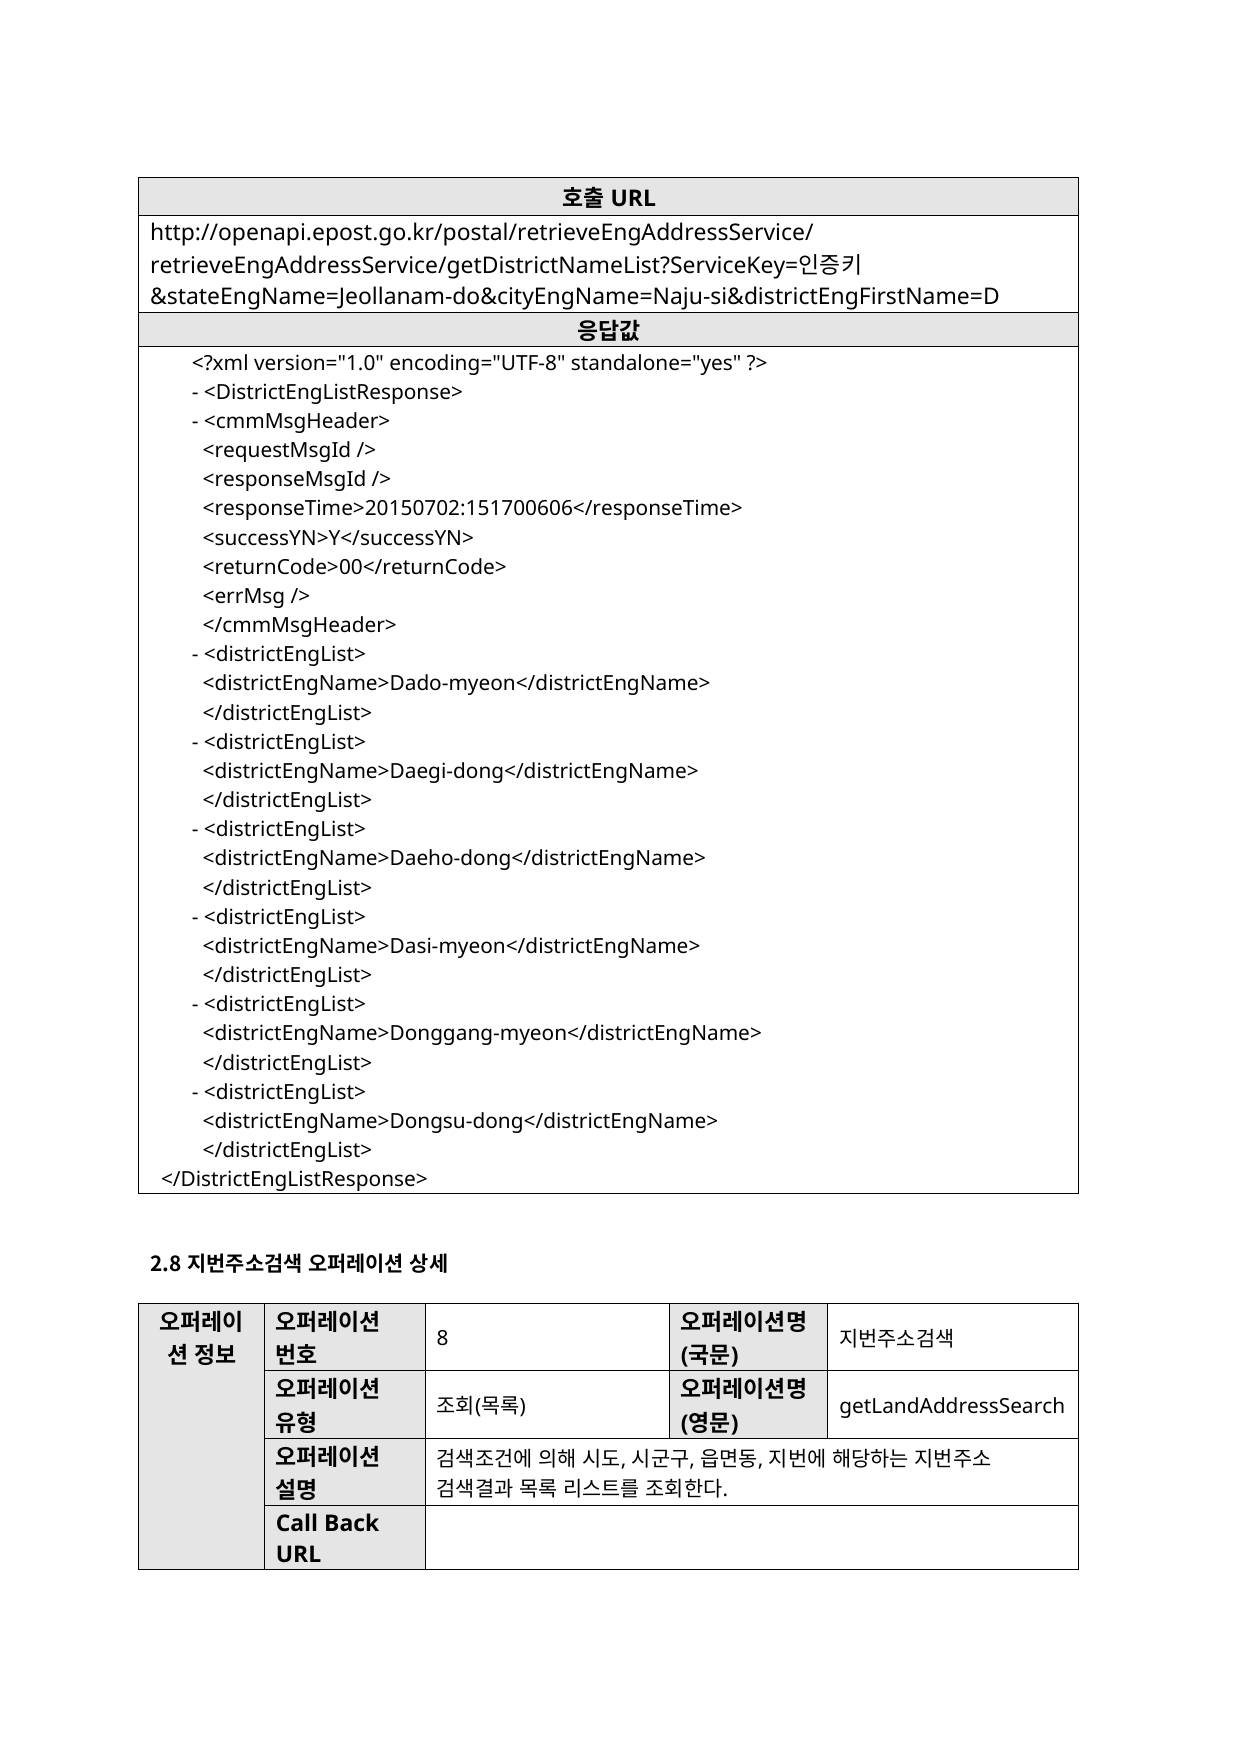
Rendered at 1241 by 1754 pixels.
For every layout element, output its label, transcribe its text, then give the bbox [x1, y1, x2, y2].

table_cell 오퍼레이션명(영문) [670, 1371, 827, 1438]
table_header 지번주소검색 [828, 1304, 1078, 1370]
table_cell [426, 1506, 1078, 1569]
table_cell Call Back URL [265, 1506, 425, 1569]
table_header 오퍼레이션 정보 [139, 1304, 264, 1569]
table_cell 오퍼레이션 유형 [265, 1371, 425, 1438]
table_header 오퍼레이션 번호 [265, 1304, 425, 1370]
table_header 호출 URL [139, 178, 1078, 215]
table_cell http://openapi.epost.go.kr/postal/retrieveEngAddressService/retrieveEngAddressService/getDistrictNameList?ServiceKey=인증키&stateEngName=Jeollanam-do&cityEngName=Naju-si&districtEngFirstName=D [139, 216, 1078, 312]
table_header 오퍼레이션명(국문) [670, 1304, 827, 1370]
text 2.8 지번주소검색 오퍼레이션 상세 [150, 1247, 1090, 1277]
table_cell 검색조건에 의해 시도, 시군구, 읍면동, 지번에 해당하는 지번주소 검색결과 목록 리스트를 조회한다. [426, 1439, 1078, 1505]
table_cell <?xml version="1.0" encoding="UTF-8" standalone="yes" ?> - <DistrictEngListResponse> - <cmmMsgHeader> <requestMsgId /> <responseMsgId /> <responseTime>20150702:151700606</responseTime> <successYN>Y</successYN> <returnCode>00</returnCode> <errMsg /> </cmmMsgHeader> - <districtEngList> <districtEngName>Dado-myeon</districtEngName> </districtEngList> - <districtEngList> <districtEngName>Daegi-dong</districtEngName> </districtEngList> - <districtEngList> <districtEngName>Daeho-dong</districtEngName> </districtEngList> - <districtEngList> <districtEngName>Dasi-myeon</districtEngName> </districtEngList> - <districtEngList> <districtEngName>Donggang-myeon</districtEngName> </districtEngList> - <districtEngList> <districtEngName>Dongsu-dong</districtEngName> </districtEngList> </DistrictEngListResponse> [139, 347, 1078, 1193]
table_header 8 [426, 1304, 669, 1370]
table_cell 조회(목록) [426, 1371, 669, 1438]
table_cell 오퍼레이션 설명 [265, 1439, 425, 1505]
table_cell 응답값 [139, 313, 1078, 346]
table_cell getLandAddressSearch [828, 1371, 1078, 1438]
